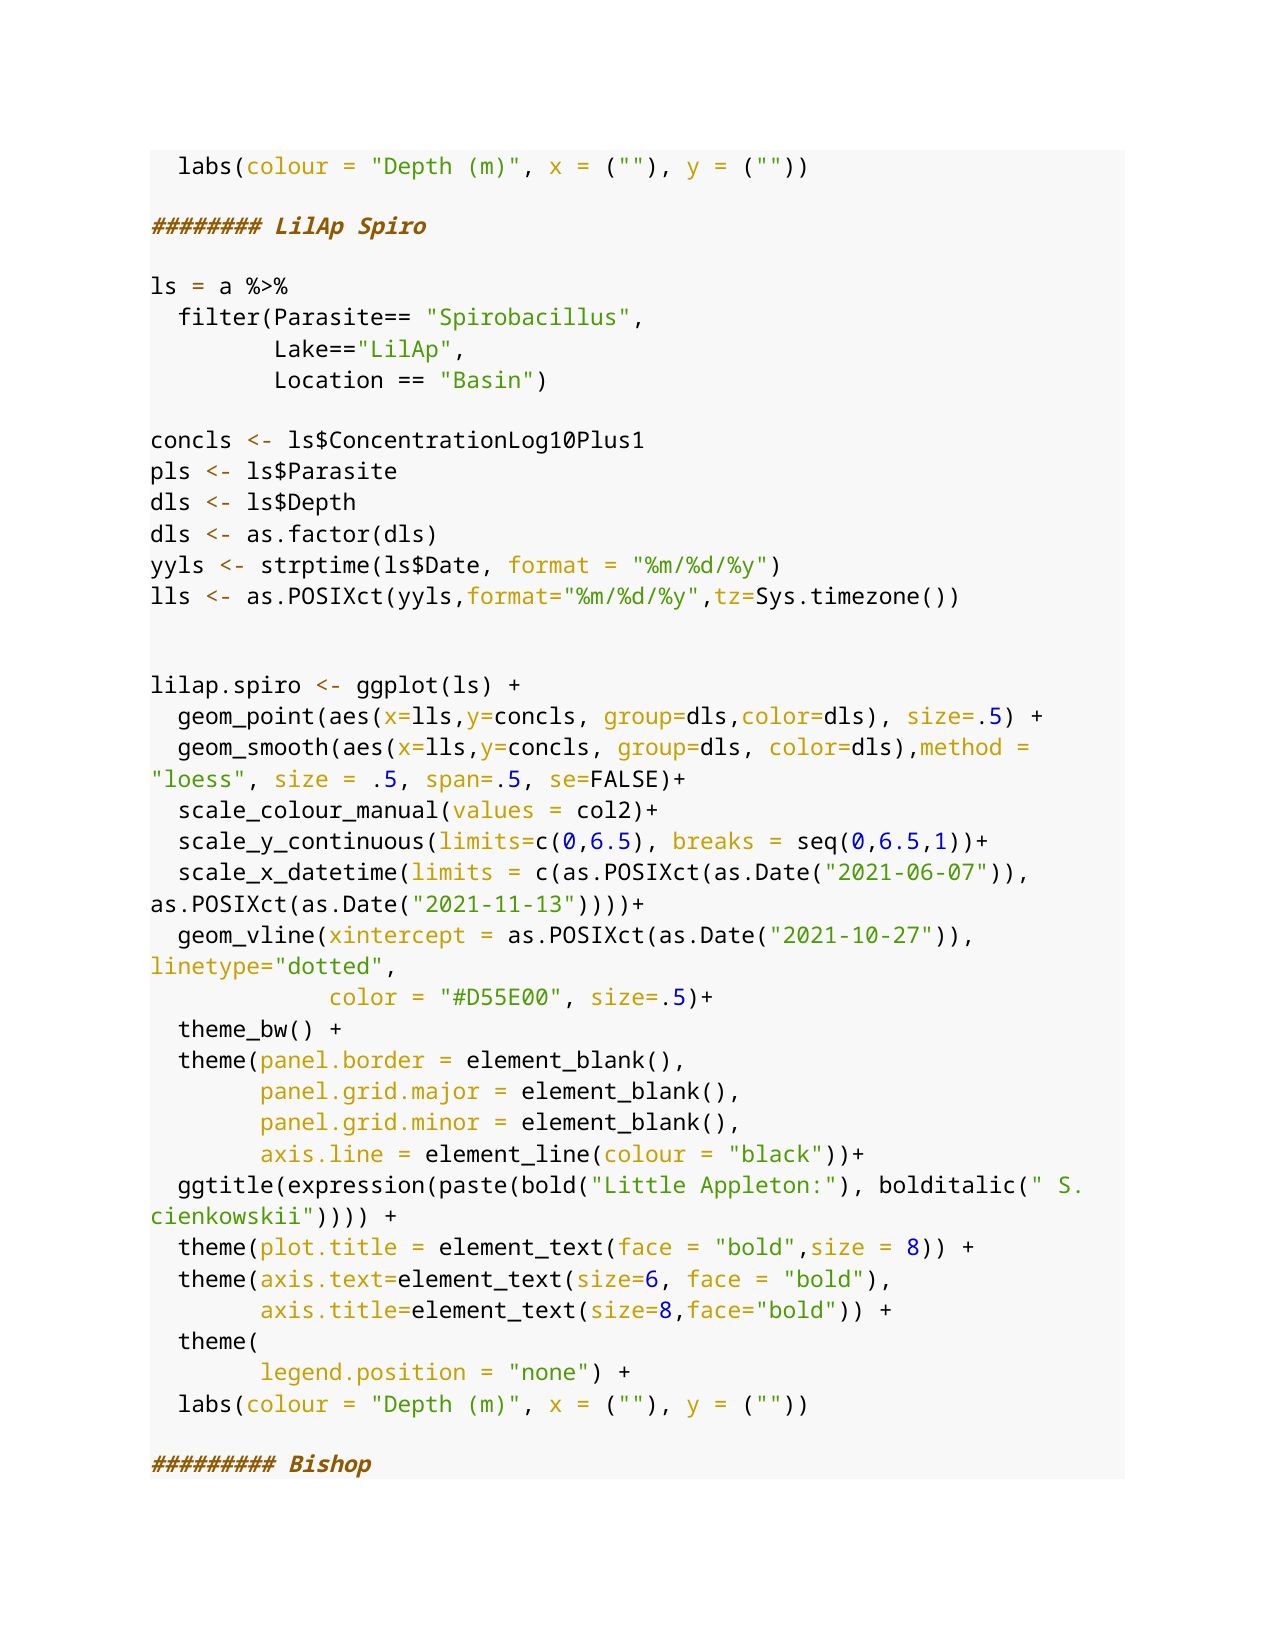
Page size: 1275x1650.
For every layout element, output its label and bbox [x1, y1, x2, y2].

text [150, 150, 1125, 1479]
